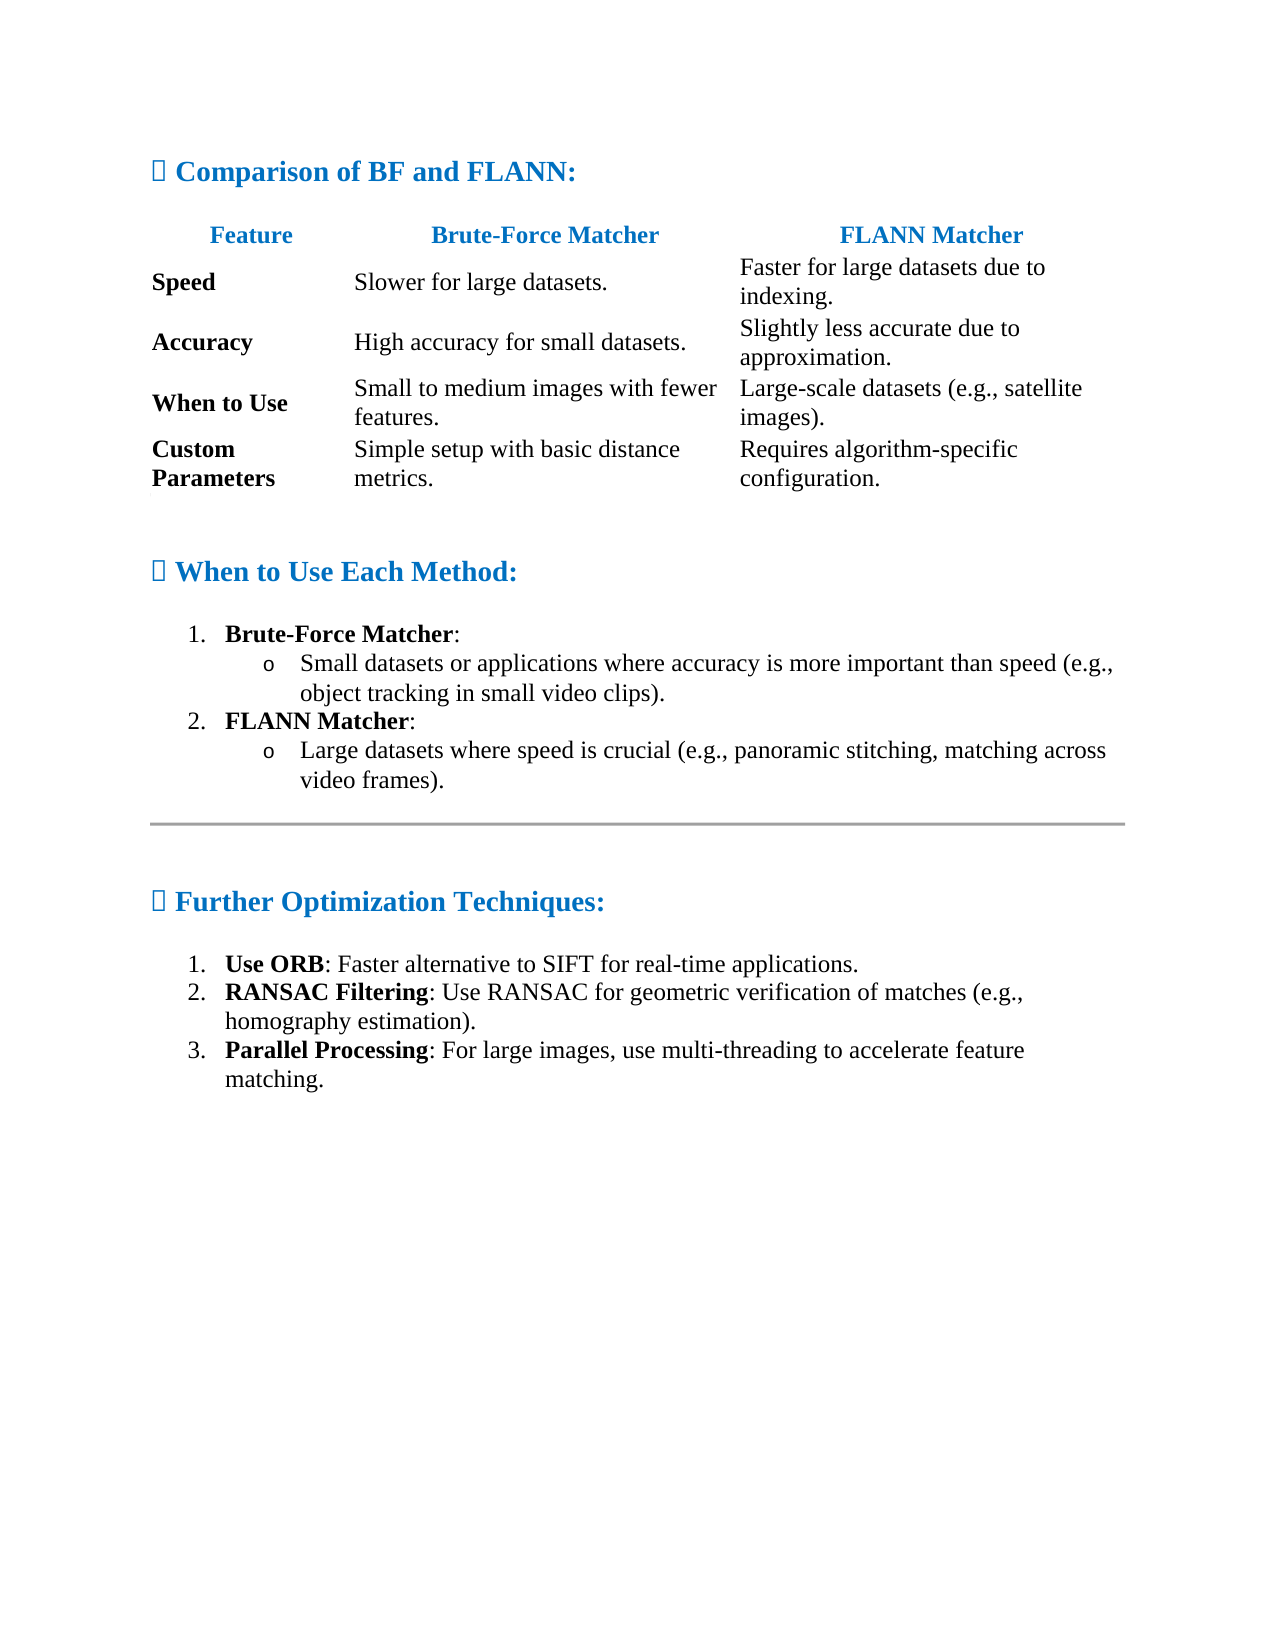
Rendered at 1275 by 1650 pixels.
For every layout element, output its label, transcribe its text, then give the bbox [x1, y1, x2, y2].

table_cell Speed [150, 251, 352, 311]
table_header FLANN Matcher [738, 219, 1125, 251]
table_cell When to Use [150, 372, 352, 433]
list Small datasets or applications where accuracy is more important than speed (e.g., object tracking in small video clips). [262, 648, 1125, 706]
table_cell Faster for large datasets due to indexing. [738, 251, 1125, 311]
table_cell Custom Parameters [150, 433, 352, 493]
table_cell Small to medium images with fewer features. [352, 372, 738, 433]
text ✅ When to Use Each Method: [150, 550, 1125, 590]
table_header Brute-Force Matcher [352, 219, 738, 251]
table_cell Large-scale datasets (e.g., satellite images). [738, 372, 1125, 433]
table_cell Slightly less accurate due to approximation. [738, 311, 1125, 372]
table_header Feature [150, 219, 352, 251]
table_cell Requires algorithm-specific configuration. [738, 433, 1125, 493]
text ✅ Further Optimization Techniques: [150, 880, 1125, 919]
list RANSAC Filtering: Use RANSAC for geometric verification of matches (e.g., homography estimation). [187, 977, 1125, 1035]
table_cell Slower for large datasets. [352, 251, 738, 311]
list Large datasets where speed is crucial (e.g., panoramic stitching, matching across video frames). [262, 735, 1125, 793]
list Parallel Processing: For large images, use multi-threading to accelerate feature matching. [187, 1035, 1125, 1092]
list Brute-Force Matcher: [187, 619, 1125, 648]
table_cell High accuracy for small datasets. [352, 311, 738, 372]
list Use ORB: Faster alternative to SIFT for real-time applications. [187, 949, 1125, 977]
list FLANN Matcher: [187, 706, 1125, 735]
table_cell Accuracy [150, 311, 352, 372]
table_cell Simple setup with basic distance metrics. [352, 433, 738, 493]
text ✅ Comparison of BF and FLANN: [150, 150, 1125, 190]
